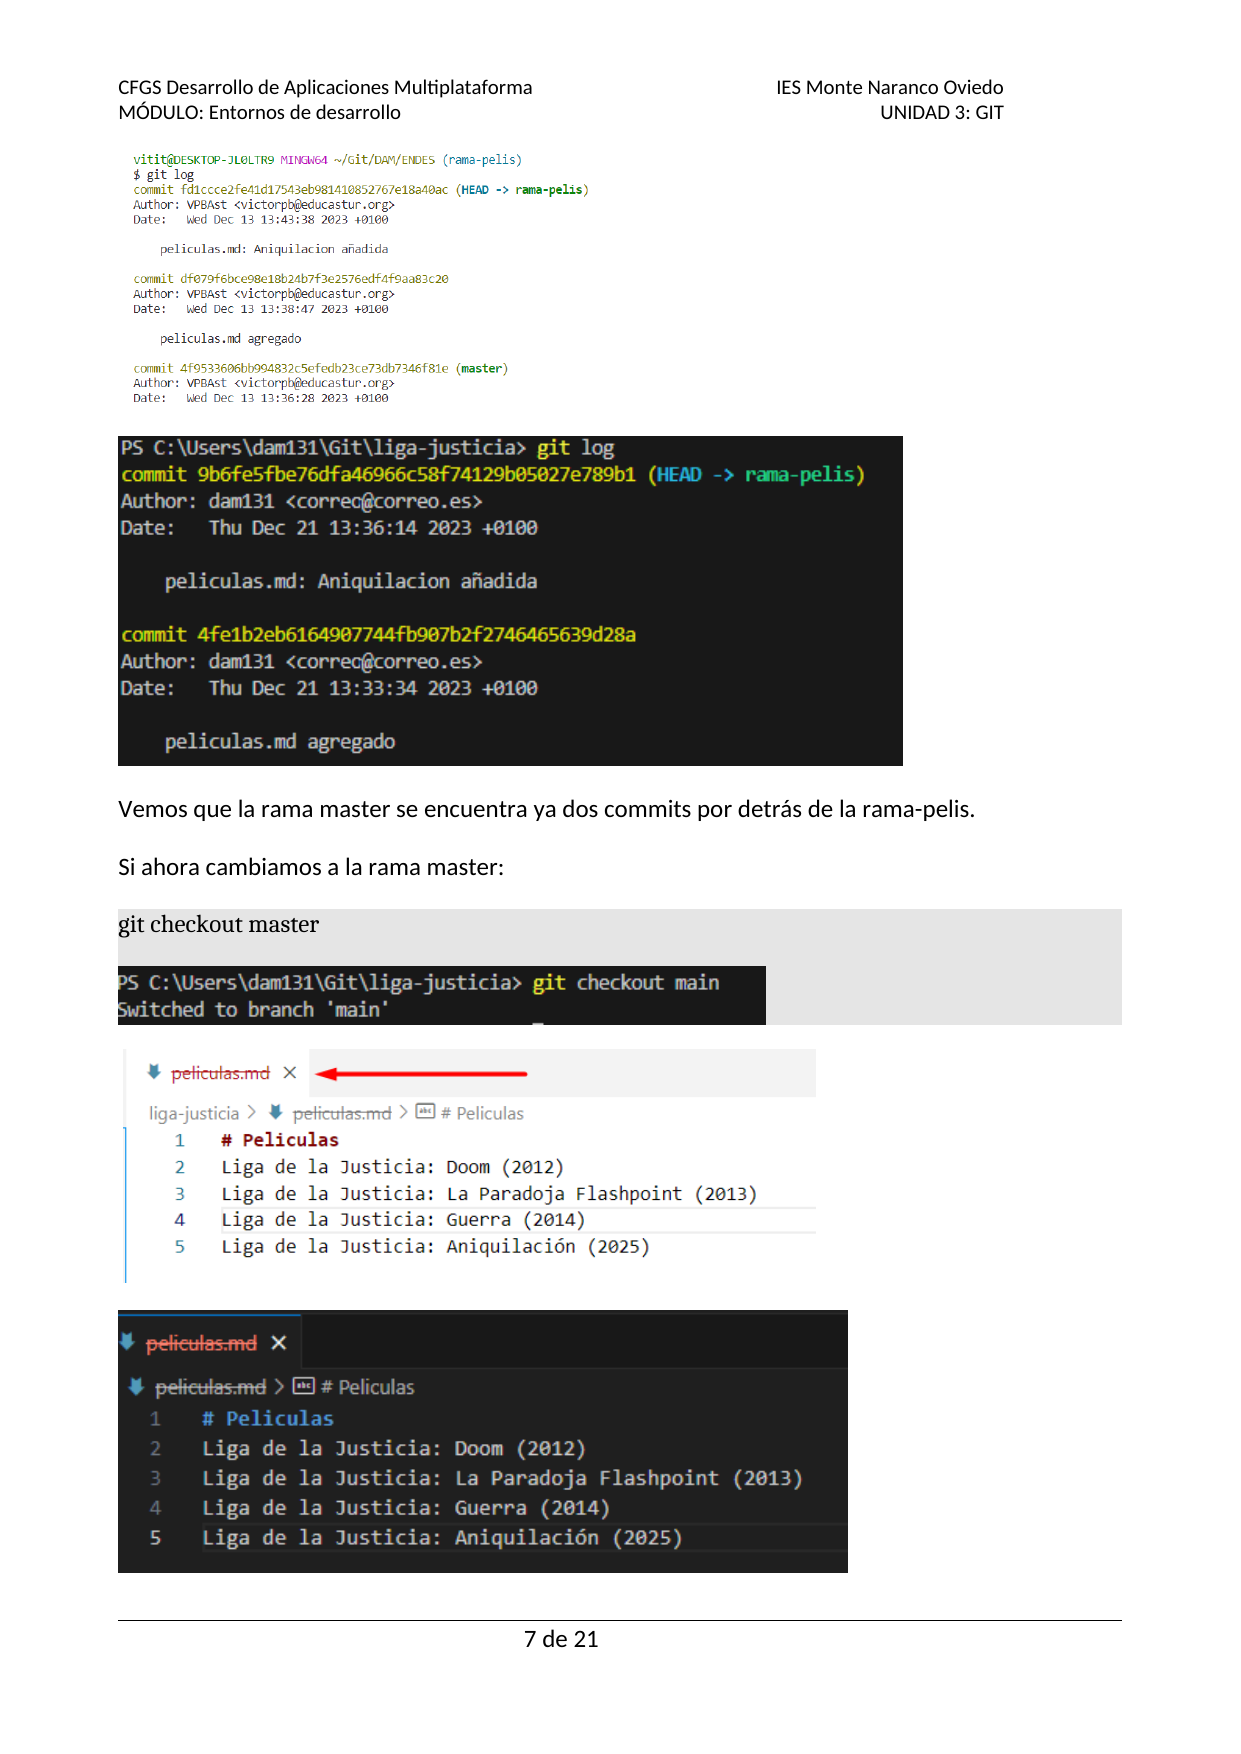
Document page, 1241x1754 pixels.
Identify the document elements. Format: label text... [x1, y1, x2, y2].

picture [123, 1049, 816, 1283]
text Vemos que la rama master se encuentra ya dos commits por detrás de la rama-pelis. [118, 793, 1122, 823]
picture [118, 1310, 848, 1573]
text git checkout master [118, 909, 1122, 938]
picture [118, 966, 766, 1025]
picture [118, 151, 622, 410]
picture [118, 436, 903, 766]
text Si ahora cambiamos a la rama master: [118, 851, 1122, 882]
